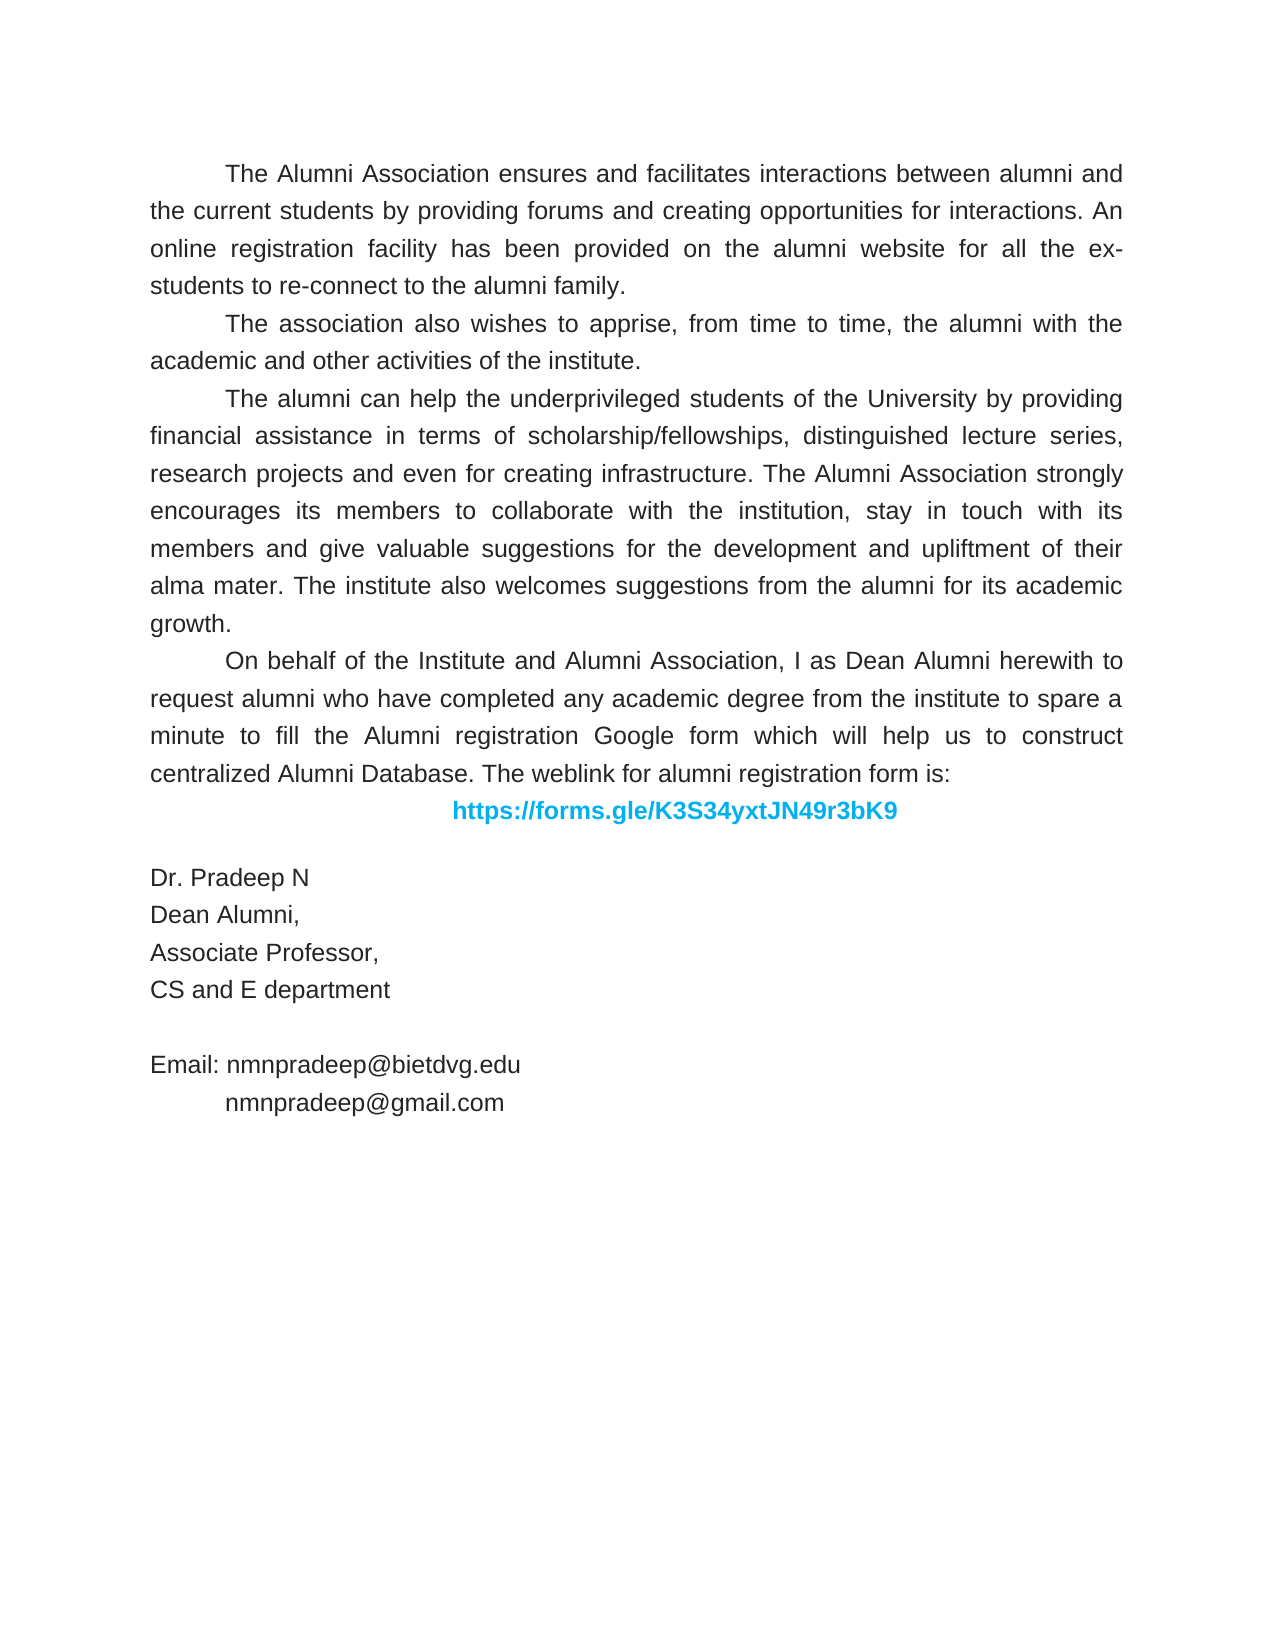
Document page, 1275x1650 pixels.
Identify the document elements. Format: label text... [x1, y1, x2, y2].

text The Alumni Association ensures and facilitates interactions between alumni and the current students by providing forums and creating opportunities for interactions. An online registration facility has been provided on the alumni website for all the ex-students to re-connect to the alumni family. [150, 150, 1125, 300]
text Dr. Pradeep N [150, 854, 1125, 891]
text CS and E department [150, 966, 1125, 1004]
text Associate Professor, [150, 929, 1125, 966]
text The alumni can help the underprivileged students of the University by providing financial assistance in terms of scholarship/fellowships, distinguished lecture series, research projects and even for creating infrastructure. The Alumni Association strongly encourages its members to collaborate with the institution, stay in touch with its members and give valuable suggestions for the development and upliftment of their alma mater. The institute also welcomes suggestions from the alumni for its academic growth. [150, 375, 1125, 637]
text The association also wishes to apprise, from time to time, the alumni with the academic and other activities of the institute. [150, 300, 1125, 375]
text Email: nmnpradeep@bietdvg.edu [150, 1041, 1125, 1079]
text On behalf of the Institute and Alumni Association, I as Dean Alumni herewith to request alumni who have completed any academic degree from the institute to spare a minute to fill the Alumni registration Google form which will help us to construct centralized Alumni Database. The weblink for alumni registration form is: [150, 637, 1125, 787]
text nmnpradeep@gmail.com [150, 1079, 1125, 1116]
text https://forms.gle/K3S34yxtJN49r3bK9 [150, 787, 1125, 825]
text Dean Alumni, [150, 891, 1125, 929]
